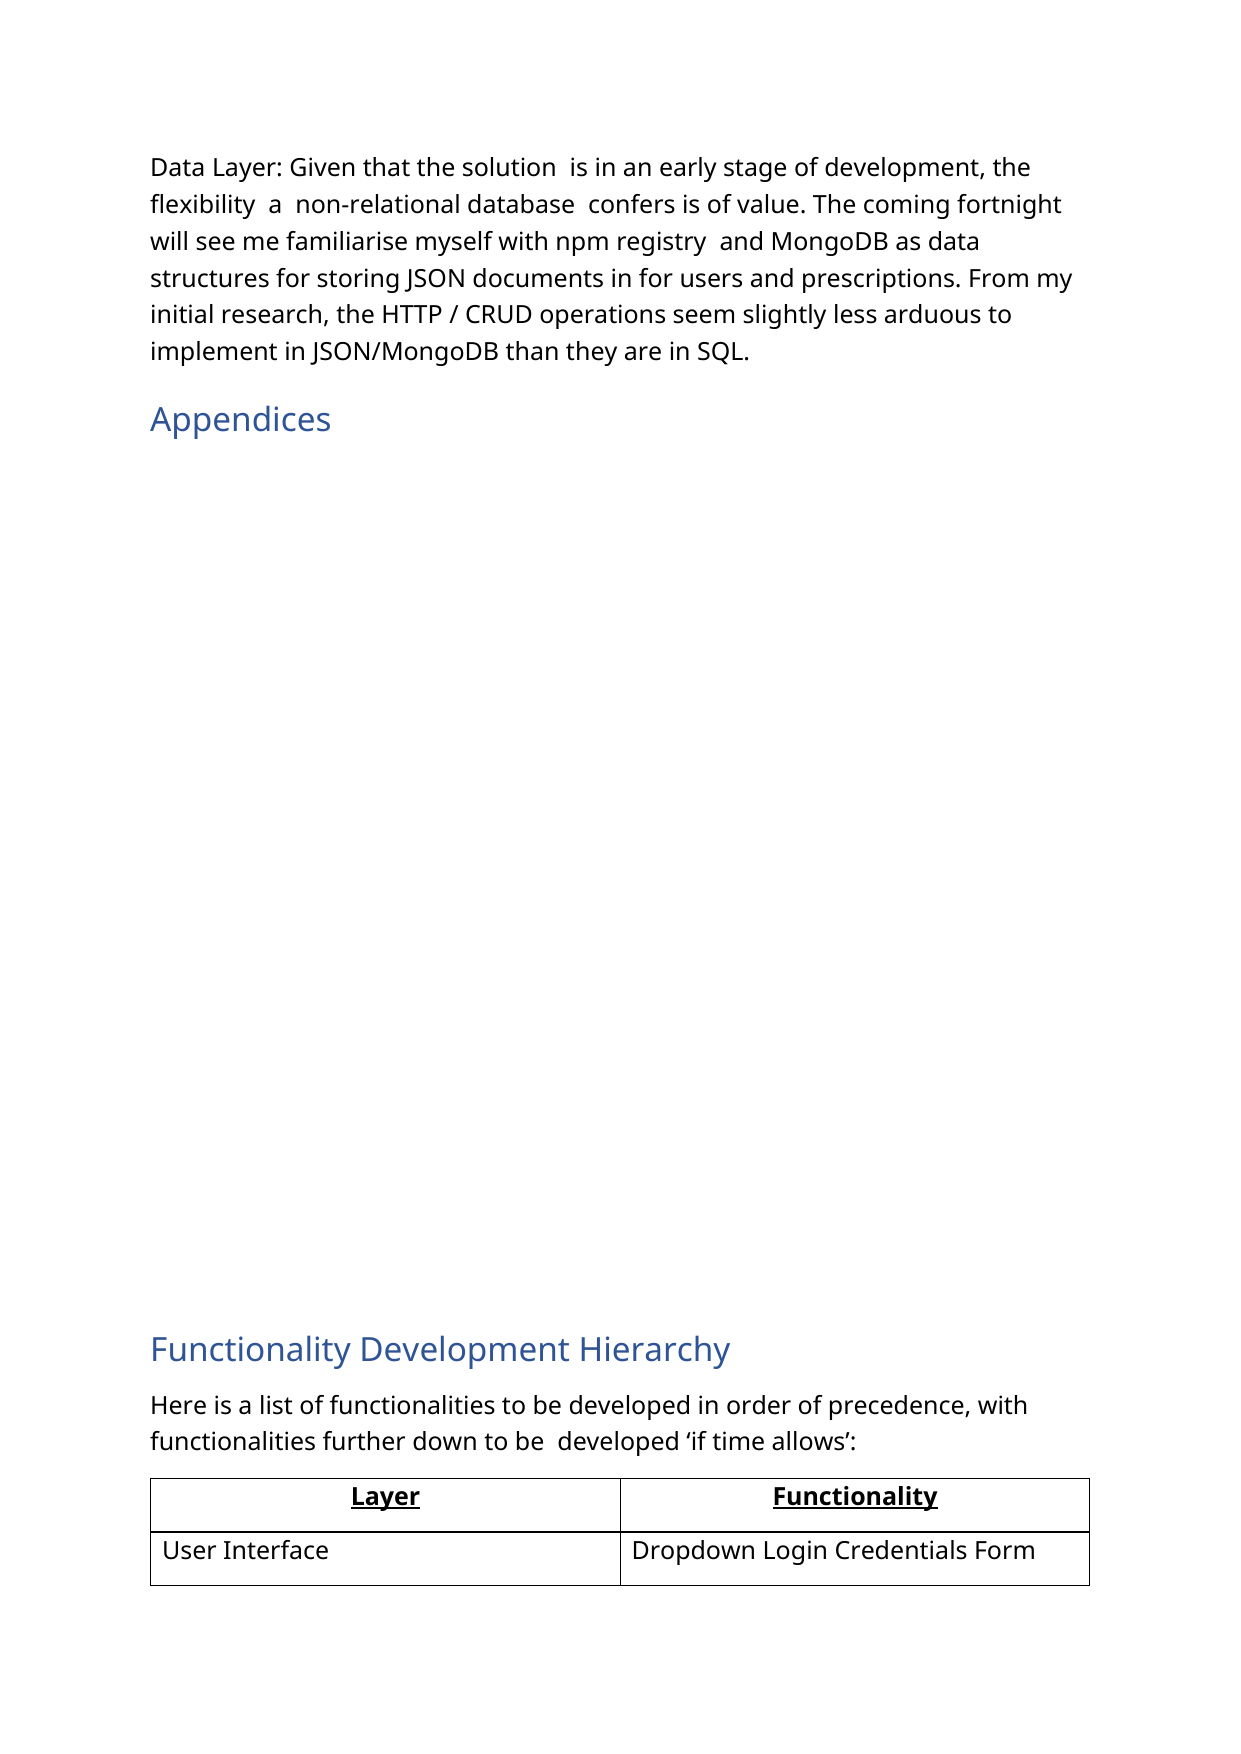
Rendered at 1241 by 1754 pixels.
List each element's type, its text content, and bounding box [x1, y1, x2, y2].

table_header Layer [151, 1479, 620, 1531]
table_cell Dropdown Login Credentials Form [621, 1533, 1089, 1585]
subtitle Appendices [150, 396, 1090, 441]
subtitle Functionality Development Hierarchy [150, 1326, 1090, 1371]
table_cell User Interface [151, 1533, 620, 1585]
table_header Functionality [621, 1479, 1089, 1531]
subtitle Data Layer: Given that the solution is in an early stage of development, the flexibility a non-relational database confers is of value. The coming fortnight will see me familiarise myself with npm registry and MongoDB as data structures for storing JSON documents in for users and prescriptions. From my initial research, the HTTP / CRUD operations seem slightly less arduous to implement in JSON/MongoDB than they are in SQL. [150, 150, 1090, 368]
text Here is a list of functionalities to be developed in order of precedence, with functionalities further down to be developed ‘if time allows’: [150, 1387, 1090, 1458]
